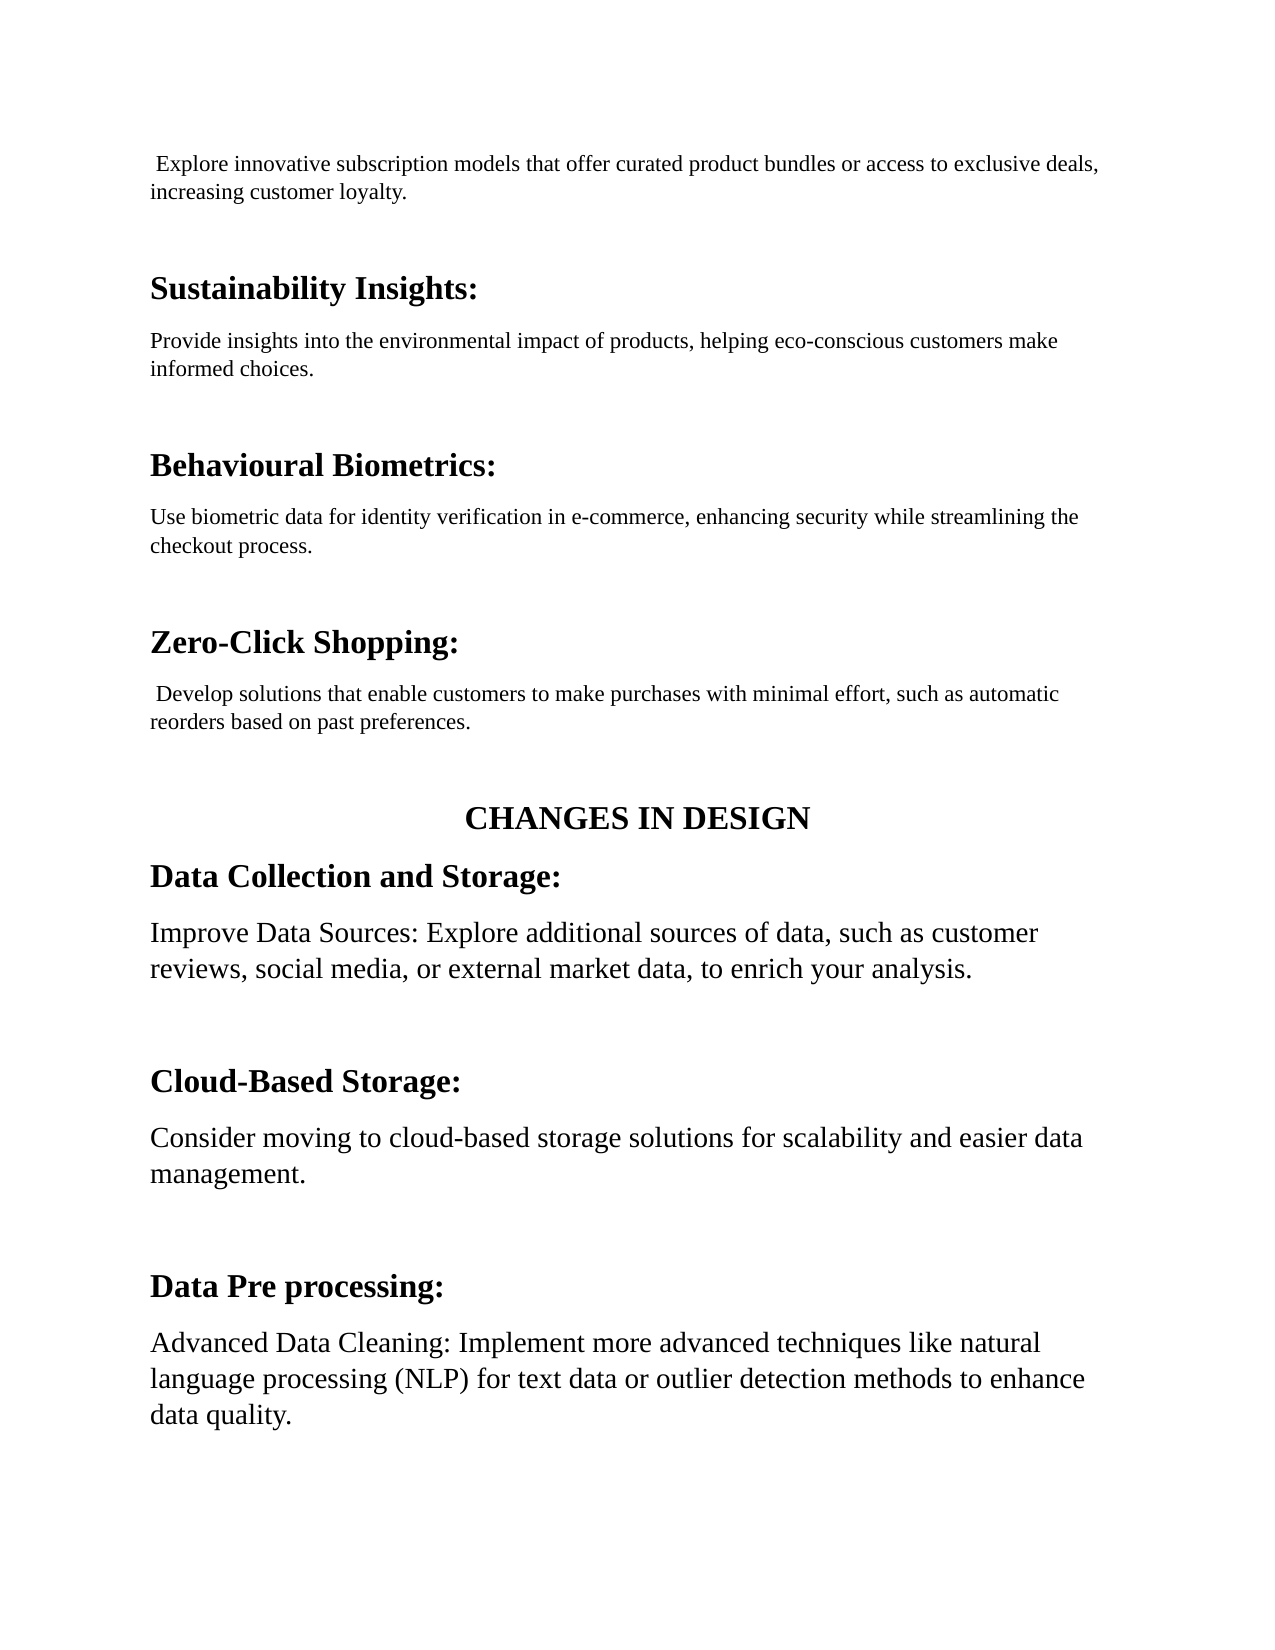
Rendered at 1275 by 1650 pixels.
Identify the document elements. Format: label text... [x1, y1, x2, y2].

text Improve Data Sources: Explore additional sources of data, such as customer reviews, social media, or external market data, to enrich your analysis. [150, 915, 1125, 984]
text Develop solutions that enable customers to make purchases with minimal effort, such as automatic reorders based on past preferences. [150, 680, 1125, 735]
text Use biometric data for identity verification in e-commerce, enhancing security while streamlining the checkout process. [150, 503, 1125, 558]
text Data Pre processing: [150, 1267, 1125, 1305]
text Data Collection and Storage: [150, 857, 1125, 895]
text Zero-Click Shopping: [150, 622, 1125, 660]
text Behavioural Biometrics: [150, 445, 1125, 484]
text Advanced Data Cleaning: Implement more advanced techniques like natural language processing (NLP) for text data or outlier detection methods to enhance data quality. [150, 1325, 1125, 1431]
text Cloud-Based Storage: [150, 1062, 1125, 1100]
text Provide insights into the environmental impact of products, helping eco-conscious customers make informed choices. [150, 327, 1125, 381]
text CHANGES IN DESIGN [150, 799, 1125, 837]
text Consider moving to cloud-based storage solutions for scalability and easier data management. [150, 1120, 1125, 1189]
text Explore innovative subscription models that offer curated product bundles or access to exclusive deals, increasing customer loyalty. [150, 150, 1125, 205]
text Sustainability Insights: [150, 269, 1125, 307]
